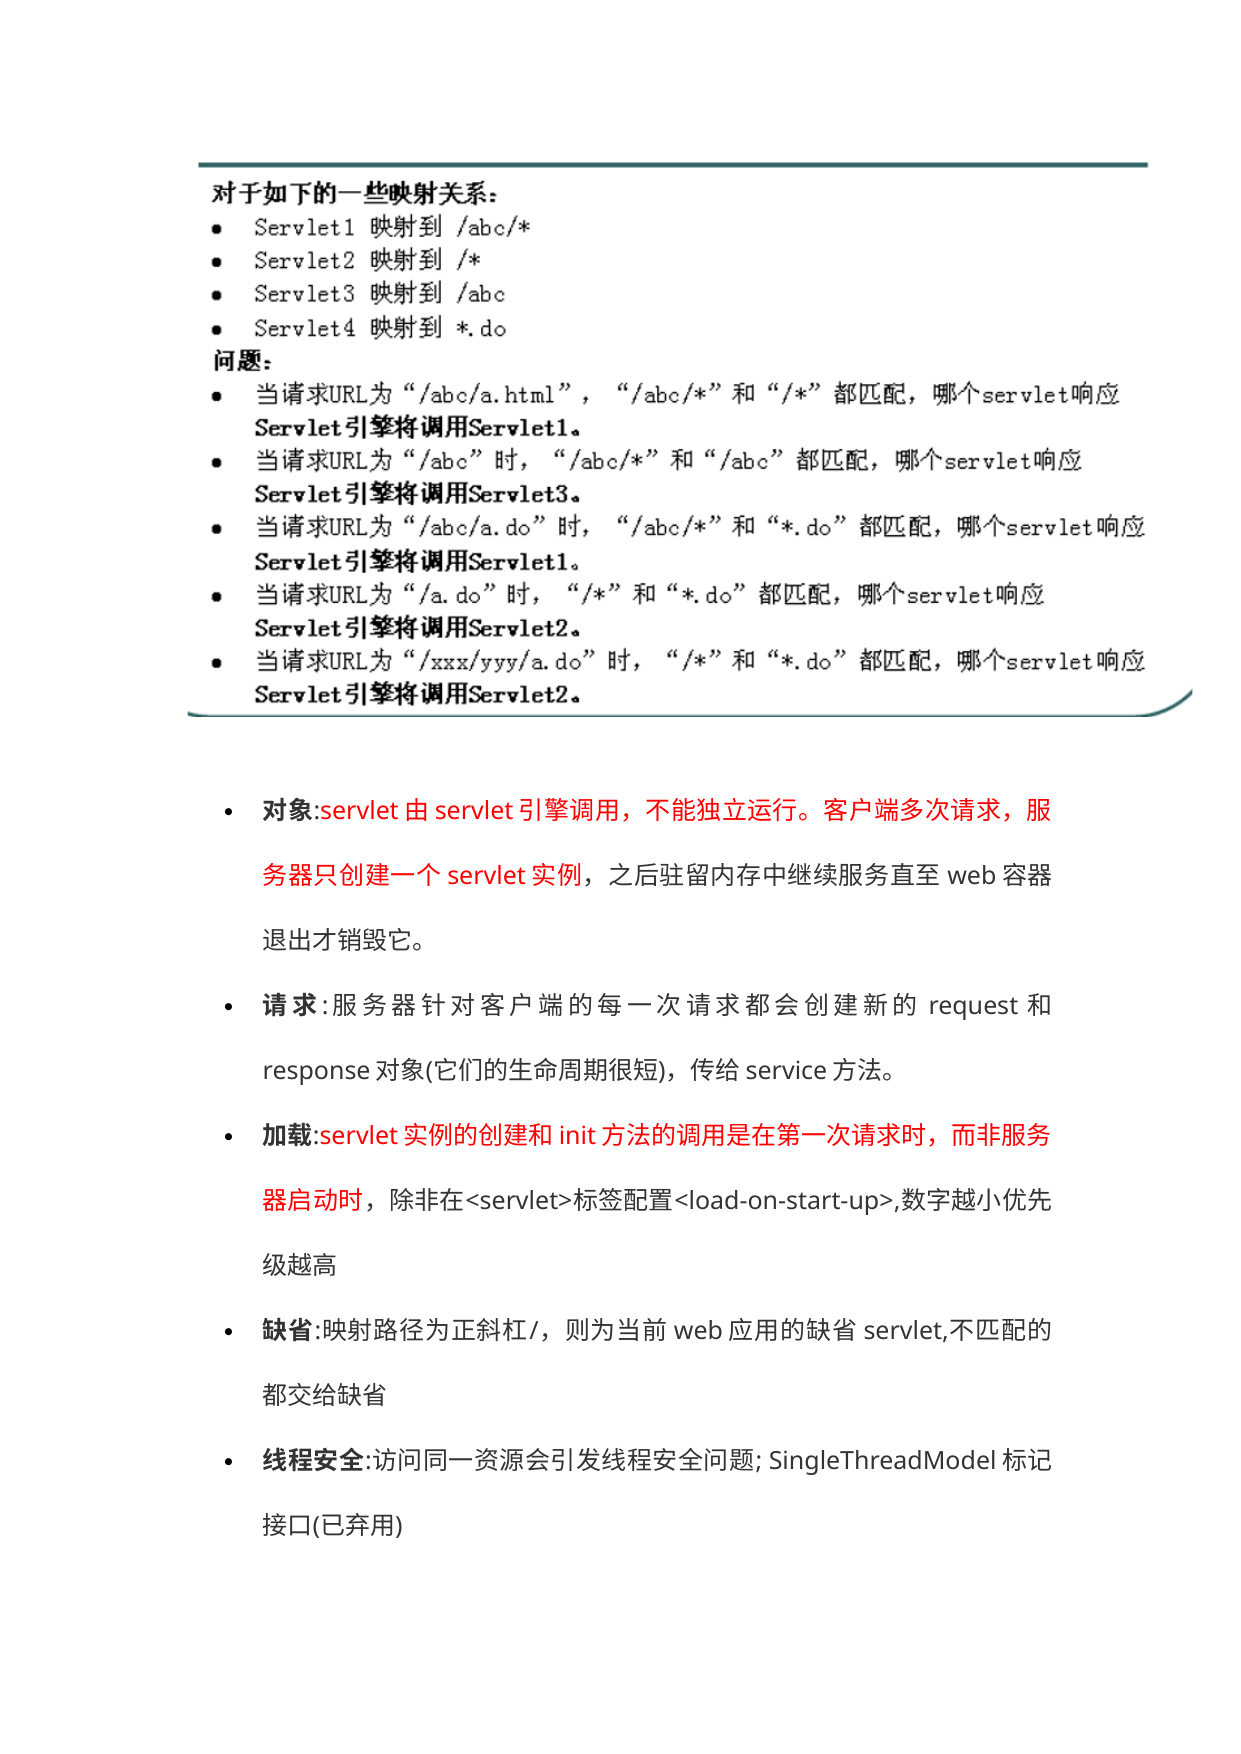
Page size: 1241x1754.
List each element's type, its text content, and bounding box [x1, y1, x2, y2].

picture [187, 162, 1193, 717]
list 请求:服务器针对客户端的每一次请求都会创建新的request和response对象(它们的生命周期很短)，传给service方法。 [225, 971, 1053, 1101]
list 对象:servlet由servlet引擎调用，不能独立运行。客户端多次请求，服务器只创建一个servlet实例，之后驻留内存中继续服务直至web容器退出才销毁它。 [225, 776, 1053, 971]
list 加载:servlet实例的创建和init方法的调用是在第一次请求时，而非服务器启动时，除非在<servlet>标签配置<load-on-start-up>,数字越小优先级越高 [225, 1101, 1053, 1296]
list 缺省:映射路径为正斜杠/，则为当前web应用的缺省servlet,不匹配的都交给缺省 [225, 1296, 1053, 1426]
list 线程安全:访问同一资源会引发线程安全问题; SingleThreadModel标记接口(已弃用) [225, 1426, 1053, 1556]
